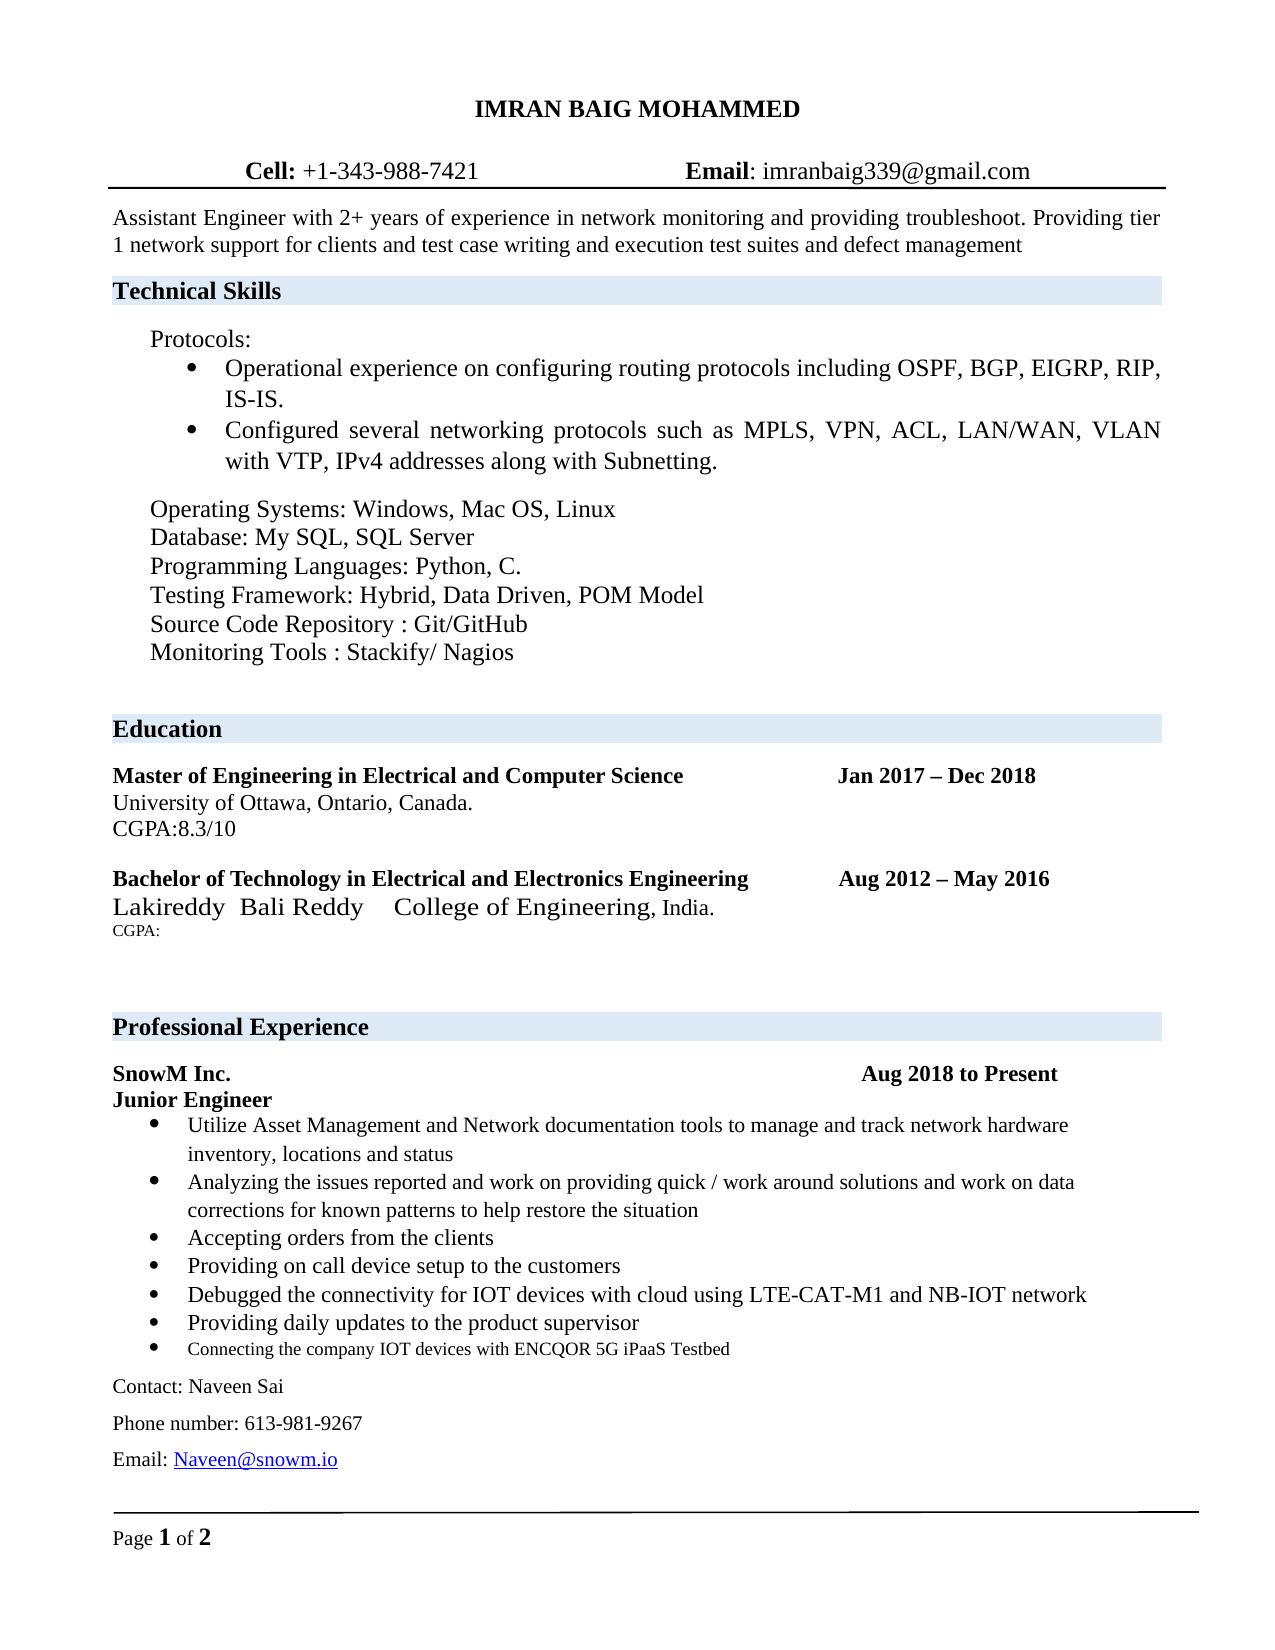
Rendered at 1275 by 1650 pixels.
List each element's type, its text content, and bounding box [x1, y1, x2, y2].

list Configured several networking protocols such as MPLS, VPN, ACL, LAN/WAN, VLAN with VTP, IPv4 addresses along with Subnetting. [187, 415, 1162, 475]
text Contact: Naveen Sai [112, 1374, 1162, 1398]
list Providing daily updates to the product supervisor [150, 1309, 1162, 1336]
list Utilize Asset Management and Network documentation tools to manage and track network hardware inventory, locations and status [150, 1112, 1162, 1167]
list Providing on call device setup to the customers [150, 1252, 1162, 1279]
text Technical Skills [112, 276, 1162, 305]
text Master of Engineering in Electrical and Computer Science Jan 2017 – Dec 2018 [112, 762, 1162, 789]
text Bachelor of Technology in Electrical and Electronics Engineering Aug 2012 – May 2016 [112, 865, 1162, 892]
title Cell: +1-343-988-7421 Email: imranbaig339@gmail.com [112, 156, 1162, 185]
list Analyzing the issues reported and work on providing quick / work around solutions and work on data corrections for known patterns to help restore the situation [150, 1169, 1162, 1222]
list Accepting orders from the clients [150, 1224, 1162, 1250]
text Professional Experience [112, 1012, 1162, 1041]
text Education [112, 714, 1162, 743]
text Operating Systems: Windows, Mac OS, Linux [150, 494, 1162, 522]
text CGPA: [112, 921, 1162, 940]
text Lakireddy Bali Reddy College of Engineering, India. [112, 892, 1162, 921]
text Phone number: 613-981-9267 [112, 1411, 1162, 1435]
list Connecting the company IOT devices with ENCQOR 5G iPaaS Testbed [150, 1338, 1162, 1360]
text Database: My SQL, SQL Server [150, 522, 1162, 551]
title IMRAN BAIG MOHAMMED [112, 94, 1162, 123]
text Monitoring Tools : Stackify/ Nagios [112, 637, 1162, 666]
text Programming Languages: Python, C. [112, 551, 1162, 580]
text Source Code Repository : Git/GitHub [112, 609, 1162, 637]
text Assistant Engineer with 2+ years of experience in network monitoring and providing troubleshoot. Providing tier 1 network support for clients and test case writing and execution test suites and defect management [112, 204, 1162, 257]
text SnowM Inc. Aug 2018 to Present [112, 1060, 1162, 1086]
list Operational experience on configuring routing protocols including OSPF, BGP, EIGRP, RIP, IS-IS. [187, 353, 1162, 413]
text Junior Engineer [112, 1086, 1162, 1112]
text Testing Framework: Hybrid, Data Driven, POM Model [150, 580, 1162, 609]
text CGPA:8.3/10 [112, 815, 1162, 841]
list Debugged the connectivity for IOT devices with cloud using LTE-CAT-M1 and NB-IOT network [150, 1281, 1162, 1307]
text University of Ottawa, Ontario, Canada. [112, 789, 1162, 815]
text Email: Naveen@snowm.io [112, 1447, 1162, 1471]
text Protocols: [150, 324, 1162, 353]
